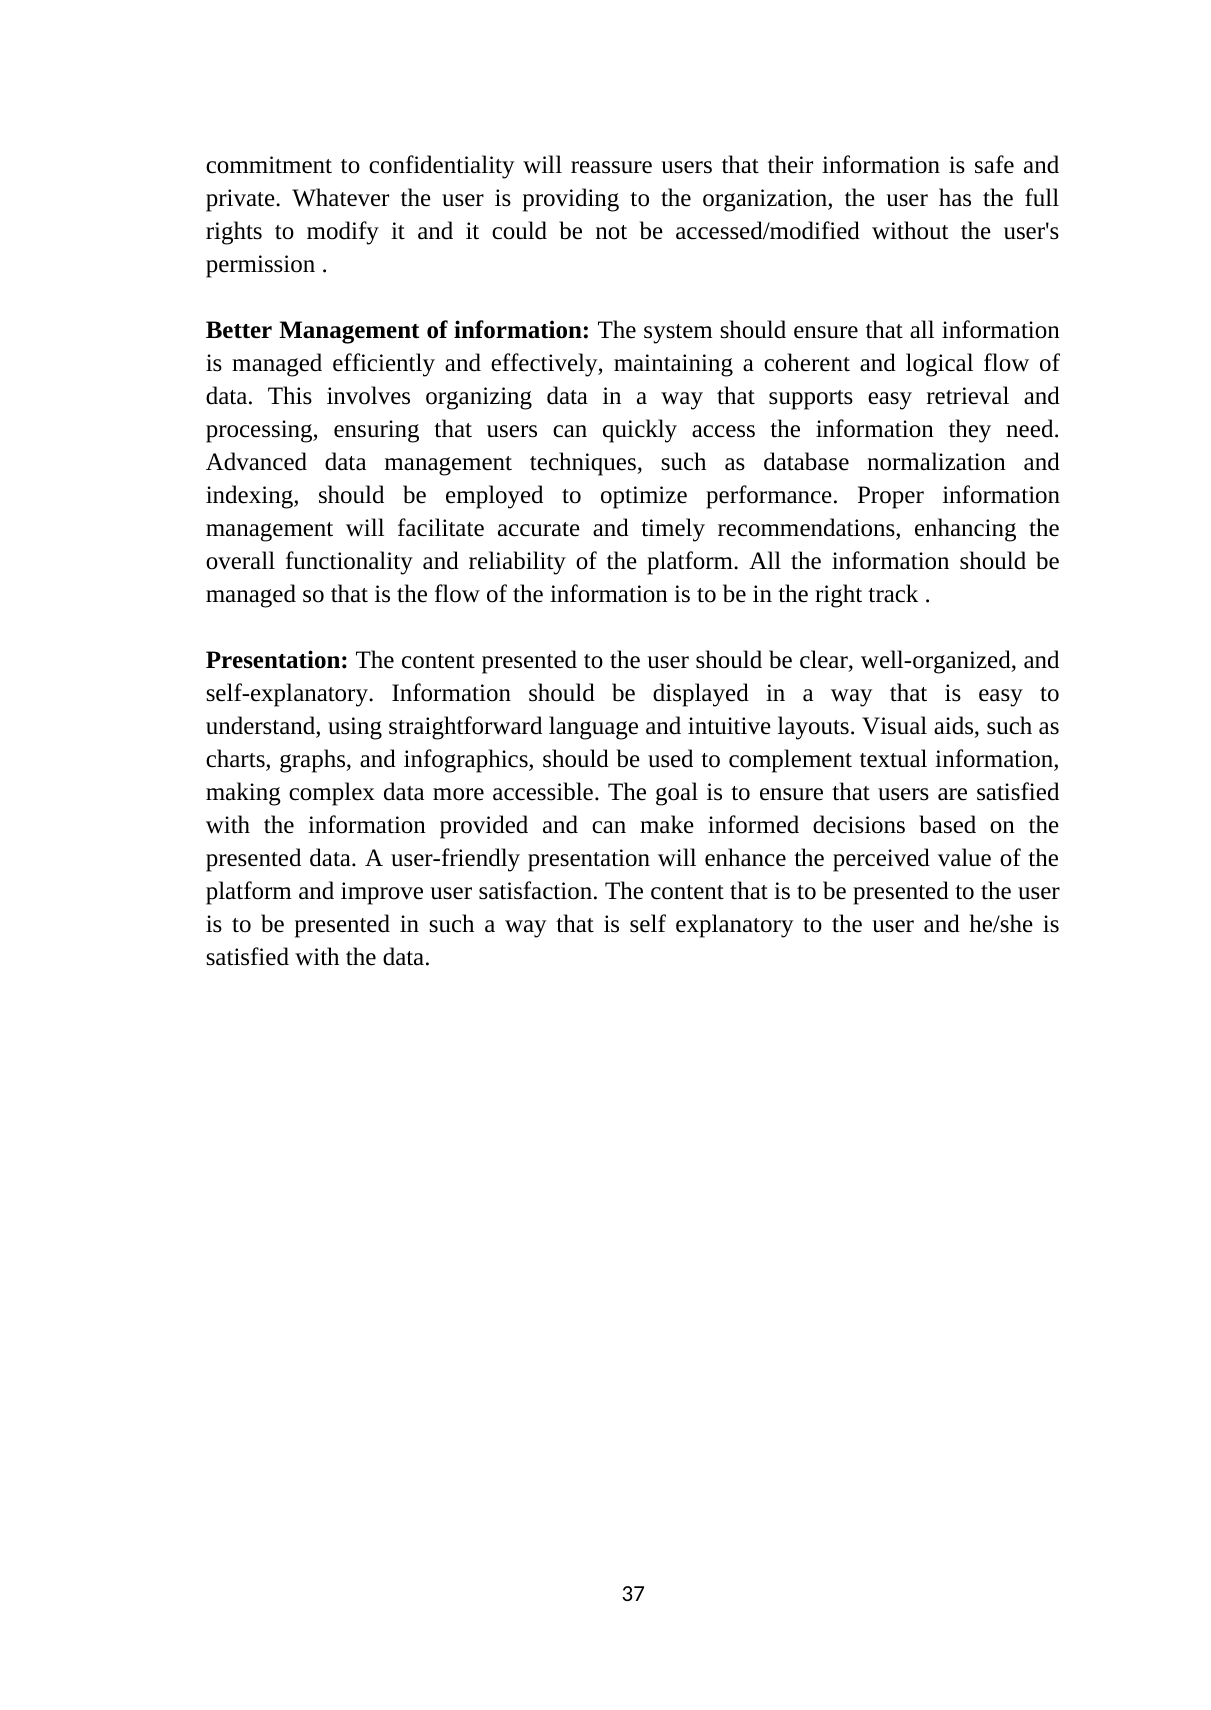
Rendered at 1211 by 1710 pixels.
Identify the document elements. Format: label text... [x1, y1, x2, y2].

text Presentation: The content presented to the user should be clear, well-organized, and self-explanatory. Information should be displayed in a way that is easy to understand, using straightforward language and intuitive layouts. Visual aids, such as charts, graphs, and infographics, should be used to complement textual information, making complex data more accessible. The goal is to ensure that users are satisfied with the information provided and can make informed decisions based on the presented data. A user-friendly presentation will enhance the perceived value of the platform and improve user satisfaction. The content that is to be presented to the user is to be presented in such a way that is self explanatory to the user and he/she is satisfied with the data. [206, 645, 1061, 971]
text Better Management of information: The system should ensure that all information is managed efficiently and effectively, maintaining a coherent and logical flow of data. This involves organizing data in a way that supports easy retrieval and processing, ensuring that users can quickly access the information they need. Advanced data management techniques, such as database normalization and indexing, should be employed to optimize performance. Proper information management will facilitate accurate and timely recommendations, enhancing the overall functionality and reliability of the platform. All the information should be managed so that is the flow of the information is to be in the right track . [206, 315, 1061, 608]
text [206, 150, 1061, 278]
